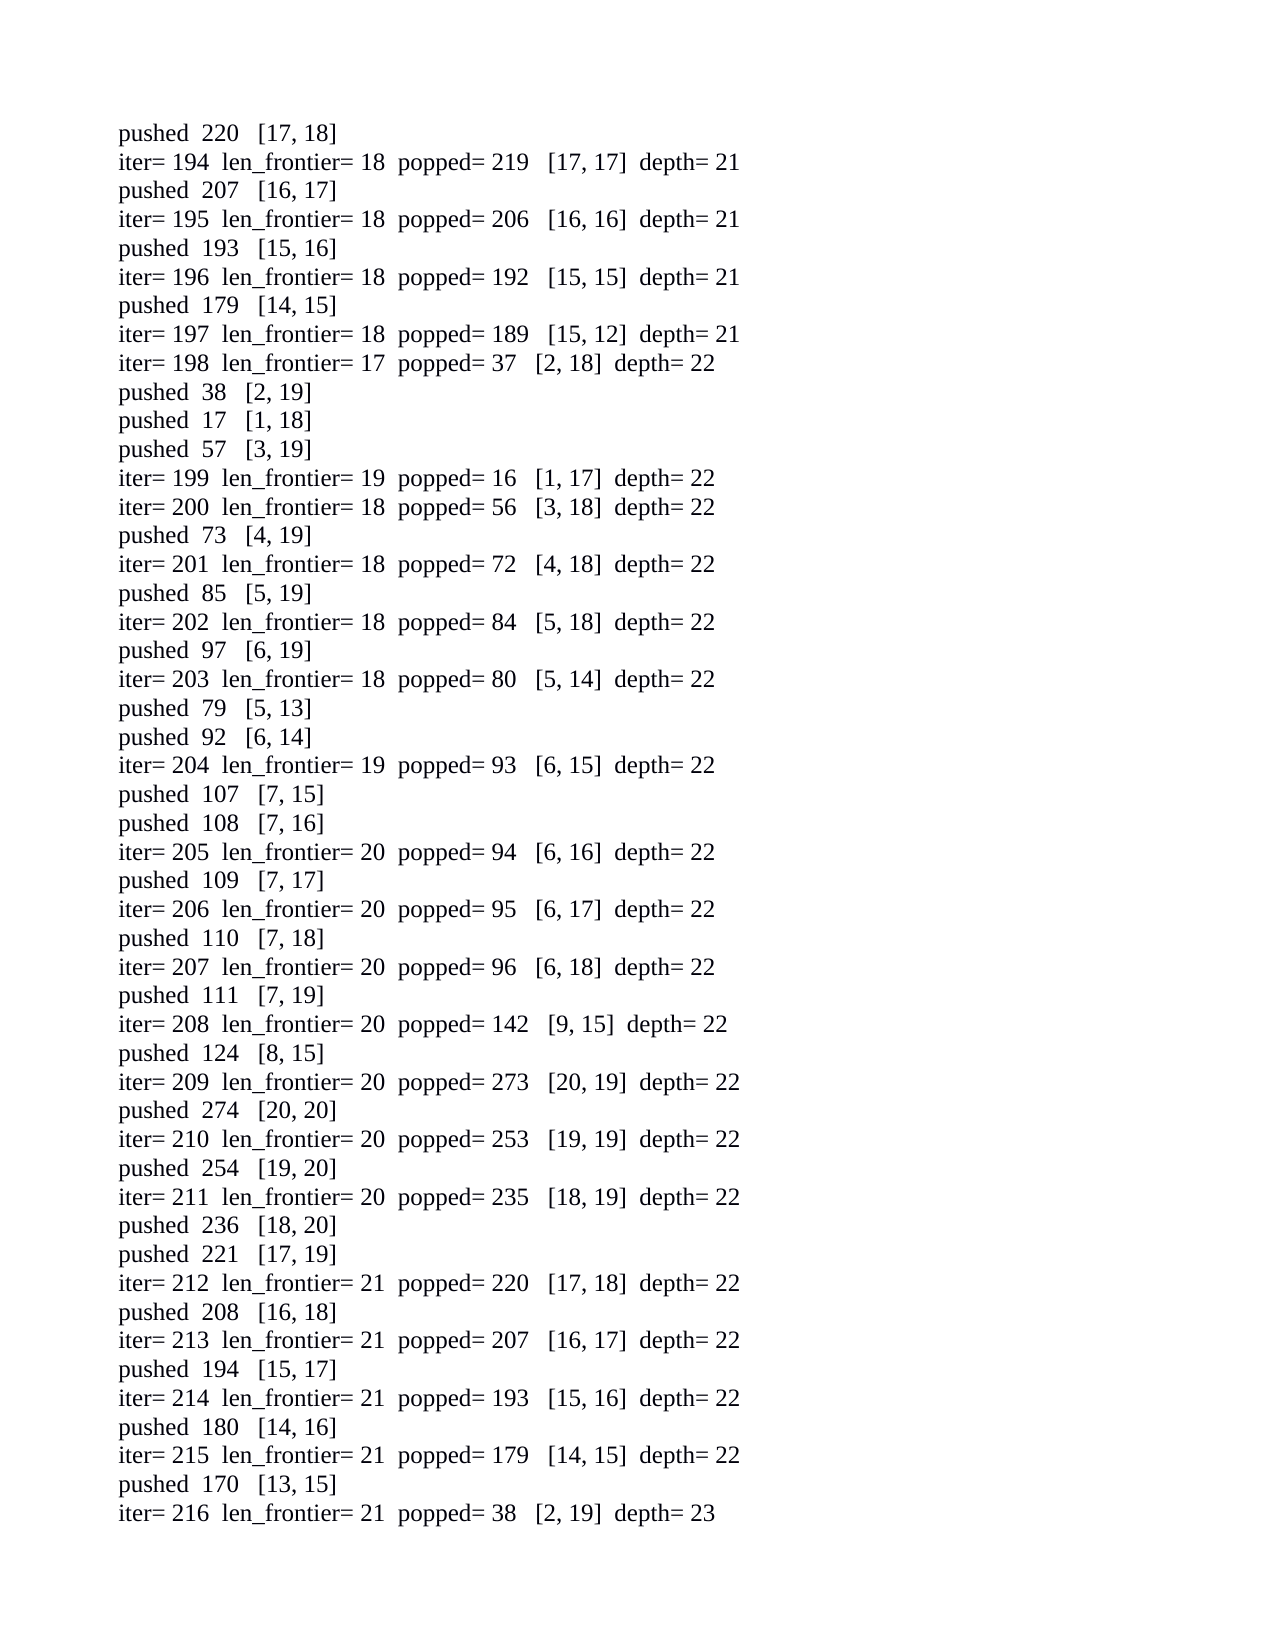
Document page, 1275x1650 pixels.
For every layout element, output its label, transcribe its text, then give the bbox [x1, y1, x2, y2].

text iter= 194 len_frontier= 18 popped= 219 [17, 17] depth= 21 [118, 147, 1157, 176]
text pushed 221 [17, 19] [118, 1239, 1157, 1268]
text pushed 17 [1, 18] [118, 406, 1157, 434]
text iter= 208 len_frontier= 20 popped= 142 [9, 15] depth= 22 [118, 1009, 1157, 1038]
text pushed 193 [15, 16] [118, 233, 1157, 262]
text iter= 214 len_frontier= 21 popped= 193 [15, 16] depth= 22 [118, 1383, 1157, 1412]
text iter= 215 len_frontier= 21 popped= 179 [14, 15] depth= 22 [118, 1441, 1157, 1469]
text pushed 57 [3, 19] [118, 434, 1157, 463]
text pushed 92 [6, 14] [118, 722, 1157, 751]
text iter= 209 len_frontier= 20 popped= 273 [20, 19] depth= 22 [118, 1067, 1157, 1096]
text iter= 198 len_frontier= 17 popped= 37 [2, 18] depth= 22 [118, 348, 1157, 377]
text pushed 79 [5, 13] [118, 693, 1157, 722]
text pushed 254 [19, 20] [118, 1153, 1157, 1182]
text pushed 73 [4, 19] [118, 521, 1157, 549]
text iter= 213 len_frontier= 21 popped= 207 [16, 17] depth= 22 [118, 1326, 1157, 1354]
text iter= 210 len_frontier= 20 popped= 253 [19, 19] depth= 22 [118, 1124, 1157, 1153]
text iter= 199 len_frontier= 19 popped= 16 [1, 17] depth= 22 [118, 463, 1157, 492]
text iter= 216 len_frontier= 21 popped= 38 [2, 19] depth= 23 [118, 1498, 1157, 1527]
text pushed 107 [7, 15] [118, 779, 1157, 808]
text iter= 212 len_frontier= 21 popped= 220 [17, 18] depth= 22 [118, 1268, 1157, 1297]
text iter= 203 len_frontier= 18 popped= 80 [5, 14] depth= 22 [118, 664, 1157, 693]
text pushed 220 [17, 18] [118, 118, 1157, 147]
text pushed 207 [16, 17] [118, 176, 1157, 204]
text iter= 196 len_frontier= 18 popped= 192 [15, 15] depth= 21 [118, 262, 1157, 291]
text iter= 202 len_frontier= 18 popped= 84 [5, 18] depth= 22 [118, 607, 1157, 636]
text pushed 208 [16, 18] [118, 1297, 1157, 1326]
text pushed 194 [15, 17] [118, 1354, 1157, 1383]
text pushed 108 [7, 16] [118, 808, 1157, 837]
text pushed 124 [8, 15] [118, 1038, 1157, 1067]
text pushed 180 [14, 16] [118, 1412, 1157, 1441]
text pushed 110 [7, 18] [118, 923, 1157, 952]
text pushed 179 [14, 15] [118, 291, 1157, 319]
text pushed 274 [20, 20] [118, 1096, 1157, 1124]
text pushed 85 [5, 19] [118, 578, 1157, 607]
text iter= 201 len_frontier= 18 popped= 72 [4, 18] depth= 22 [118, 549, 1157, 578]
text iter= 207 len_frontier= 20 popped= 96 [6, 18] depth= 22 [118, 952, 1157, 981]
text iter= 205 len_frontier= 20 popped= 94 [6, 16] depth= 22 [118, 837, 1157, 866]
text iter= 206 len_frontier= 20 popped= 95 [6, 17] depth= 22 [118, 894, 1157, 923]
text pushed 38 [2, 19] [118, 377, 1157, 406]
text iter= 195 len_frontier= 18 popped= 206 [16, 16] depth= 21 [118, 204, 1157, 233]
text pushed 109 [7, 17] [118, 866, 1157, 894]
text pushed 111 [7, 19] [118, 981, 1157, 1009]
text iter= 211 len_frontier= 20 popped= 235 [18, 19] depth= 22 [118, 1182, 1157, 1211]
text iter= 200 len_frontier= 18 popped= 56 [3, 18] depth= 22 [118, 492, 1157, 521]
text iter= 204 len_frontier= 19 popped= 93 [6, 15] depth= 22 [118, 751, 1157, 779]
text pushed 97 [6, 19] [118, 636, 1157, 664]
text pushed 236 [18, 20] [118, 1211, 1157, 1239]
text pushed 170 [13, 15] [118, 1469, 1157, 1498]
text iter= 197 len_frontier= 18 popped= 189 [15, 12] depth= 21 [118, 319, 1157, 348]
